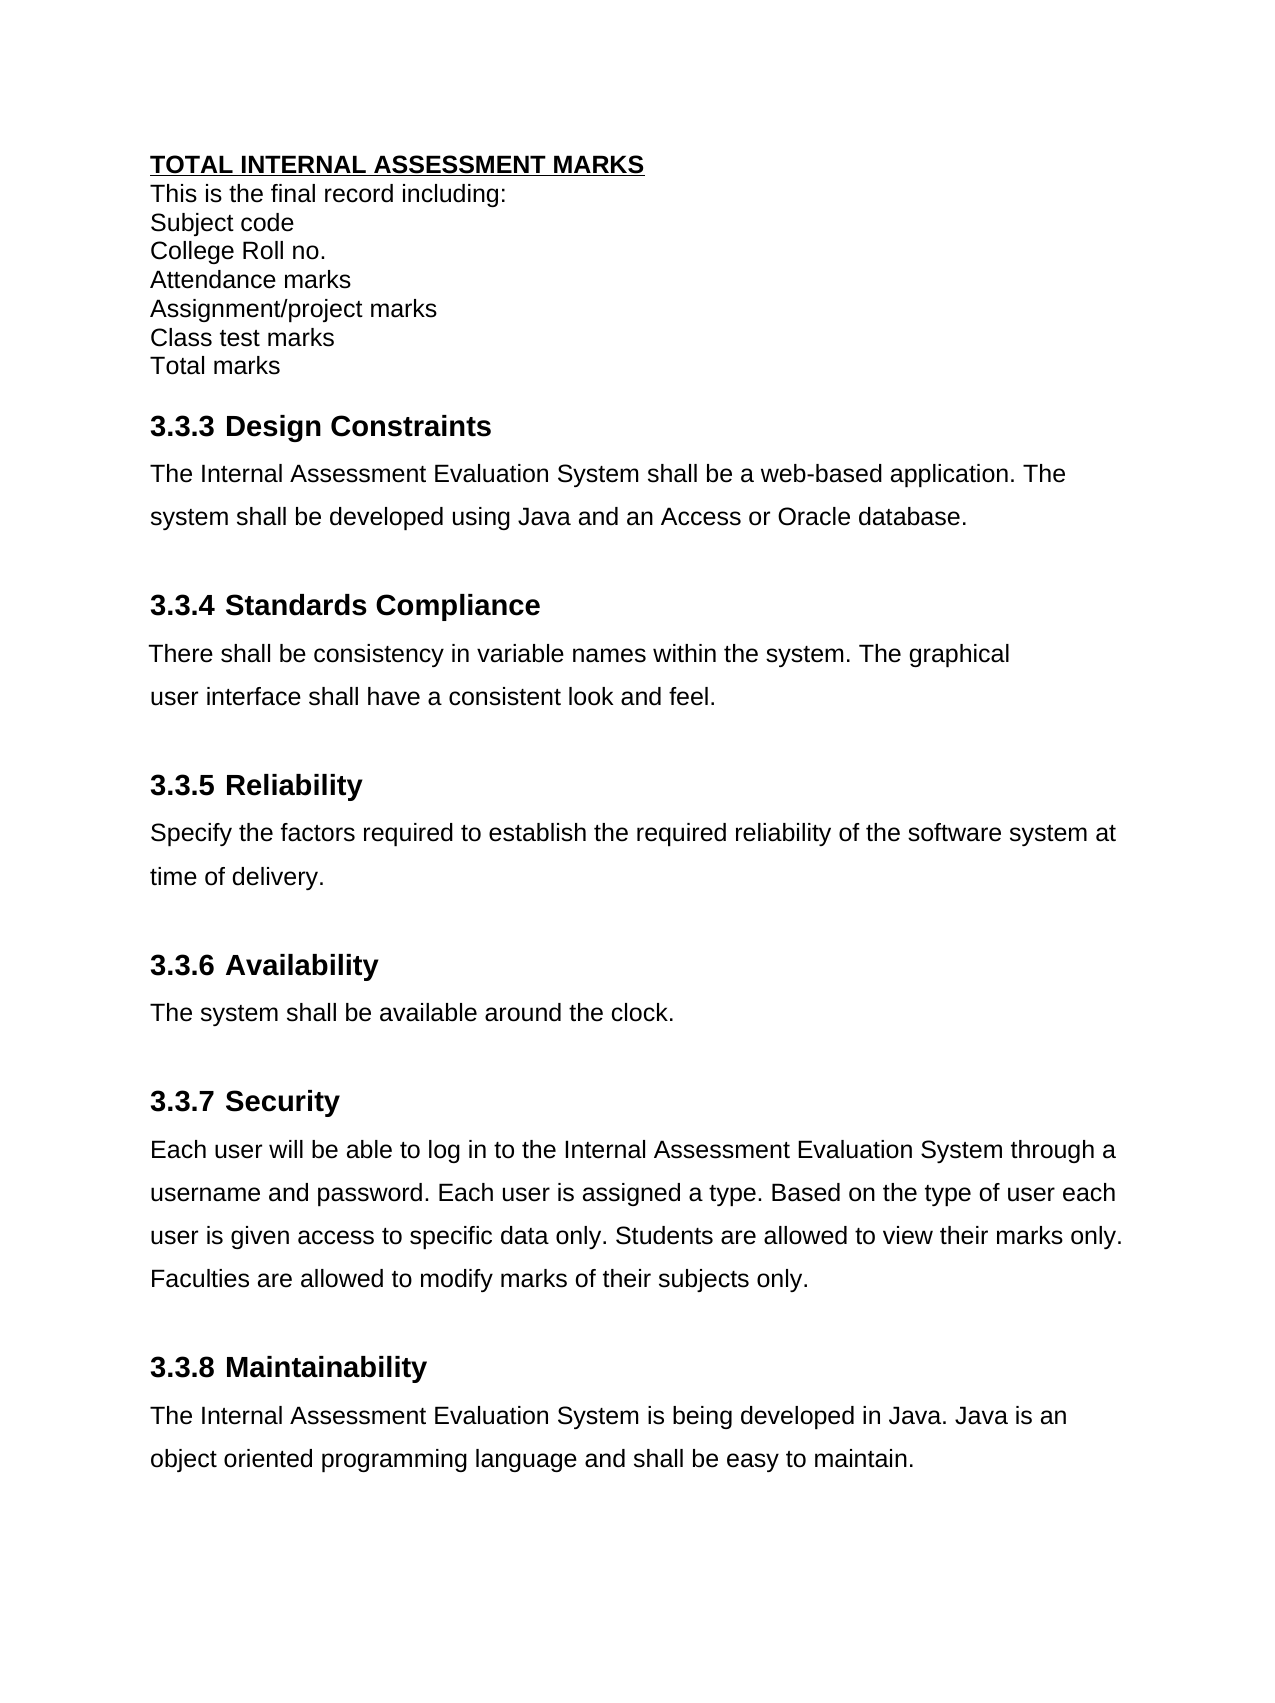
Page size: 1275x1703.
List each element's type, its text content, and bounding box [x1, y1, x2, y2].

text TOTAL INTERNAL ASSESSMENT MARKS [150, 150, 1125, 179]
text There shall be consistency in variable names within the system. The graphical user interface shall have a consistent look and feel. [148, 639, 1050, 711]
text Class test marks [150, 322, 1125, 351]
text The system shall be available around the clock. [150, 998, 1125, 1027]
text This is the final record including: [150, 179, 1125, 207]
text The Internal Assessment Evaluation System is being developed in Java. Java is an object oriented programming language and shall be easy to maintain. [150, 1401, 1125, 1472]
text Each user will be able to log in to the Internal Assessment Evaluation System through a username and password. Each user is assigned a type. Based on the type of user each user is given access to specific data only. Students are allowed to view their marks only. Faculties are allowed to modify marks of their subjects only. [150, 1135, 1125, 1293]
text College Roll no. [150, 236, 1125, 265]
text Specify the factors required to establish the required reliability of the software system at time of delivery. [150, 818, 1125, 890]
text Attendance marks [150, 265, 1125, 294]
subtitle Security [150, 1084, 1050, 1118]
subtitle Maintainability [150, 1350, 1050, 1384]
text The Internal Assessment Evaluation System shall be a web-based application. The system shall be developed using Java and an Access or Oracle database. [150, 459, 1125, 531]
subtitle Availability [150, 948, 1050, 981]
text Subject code [150, 207, 1125, 236]
subtitle Standards Compliance [150, 588, 1050, 622]
text Total marks [150, 351, 1125, 380]
subtitle Reliability [150, 768, 1050, 802]
subtitle Design Constraints [150, 409, 1050, 442]
text Assignment/project marks [150, 294, 1125, 322]
